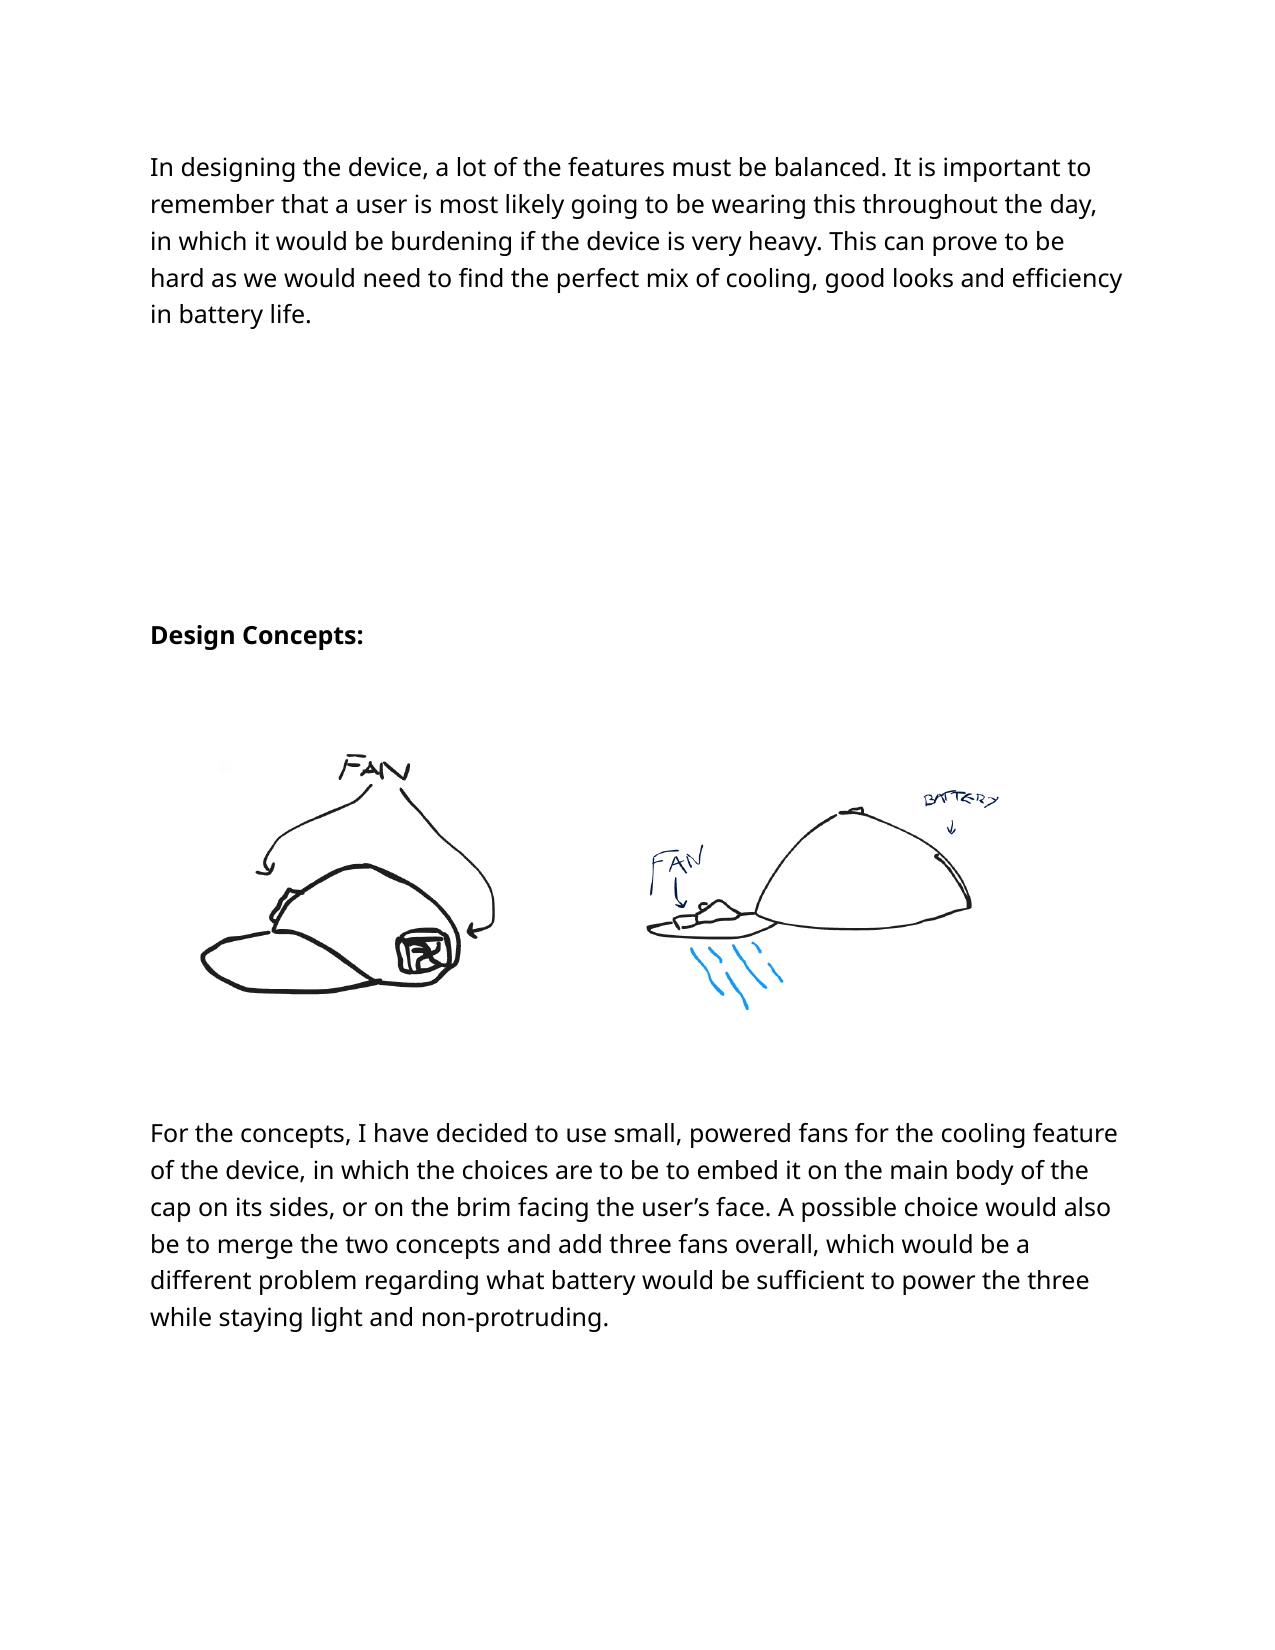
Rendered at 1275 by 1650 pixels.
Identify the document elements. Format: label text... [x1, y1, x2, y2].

picture [150, 724, 1059, 1044]
text Design Concepts: [150, 618, 1125, 652]
text For the concepts, I have decided to use small, powered fans for the cooling feature of the device, in which the choices are to be to embed it on the main body of the cap on its sides, or on the brim facing the user’s face. A possible choice would also be to merge the two concepts and add three fans overall, which would be a different problem regarding what battery would be sufficient to power the three while staying light and non-protruding. [150, 1116, 1125, 1334]
text In designing the device, a lot of the features must be balanced. It is important to remember that a user is most likely going to be wearing this throughout the day, in which it would be burdening if the device is very heavy. This can prove to be hard as we would need to find the perfect mix of cooling, good looks and efficiency in battery life. [150, 150, 1125, 331]
